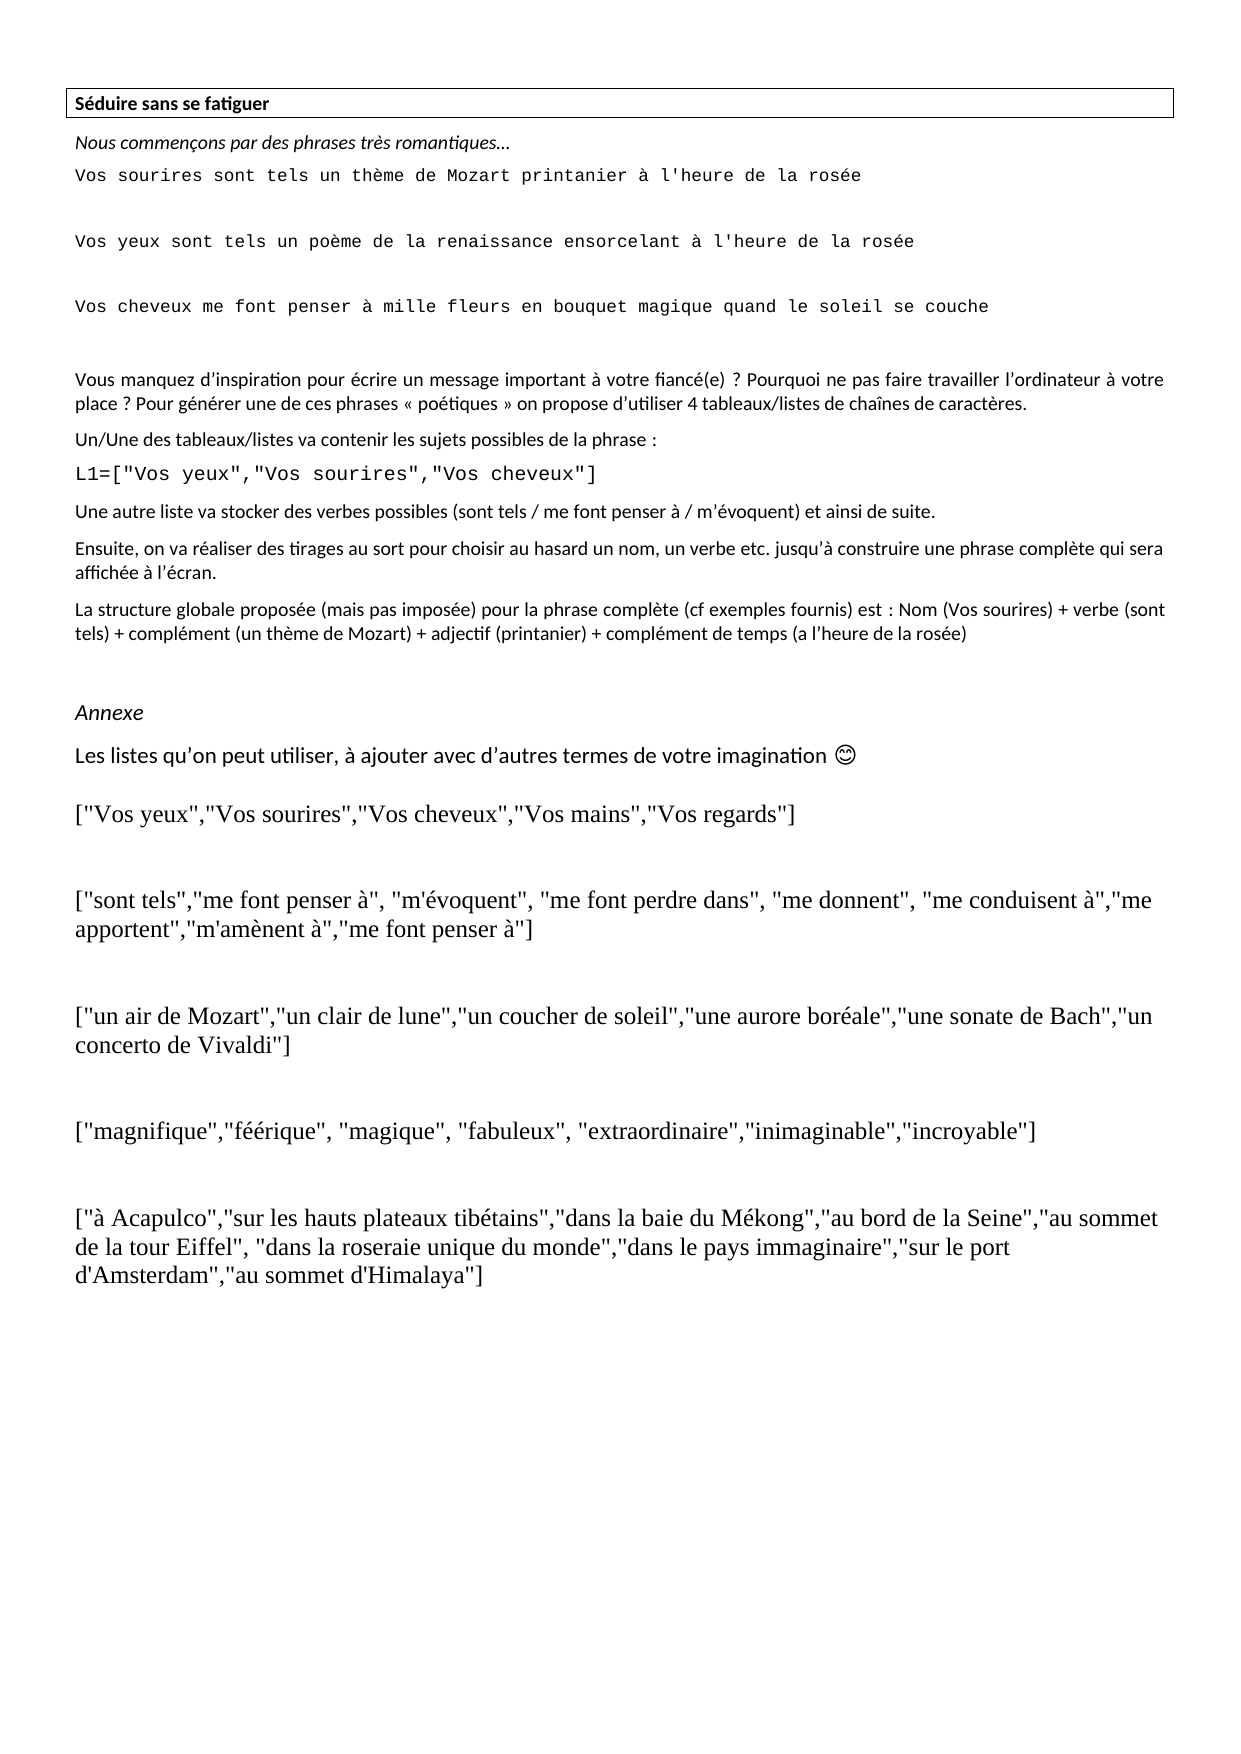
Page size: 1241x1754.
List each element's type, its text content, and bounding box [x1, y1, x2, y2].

text ["Vos yeux","Vos sourires","Vos cheveux","Vos mains","Vos regards"] [75, 799, 1165, 856]
text Nous commençons par des phrases très romantiques… [75, 130, 1165, 154]
text Une autre liste va stocker des verbes possibles (sont tels / me font penser à / m’évoquent) et ainsi de suite. [75, 499, 1165, 523]
text Vos cheveux me font penser à mille fleurs en bouquet magique quand le soleil se couche [75, 297, 1165, 318]
text L1=["Vos yeux","Vos sourires","Vos cheveux"] [75, 464, 1165, 487]
text ["sont tels","me font penser à", "m'évoquent", "me font perdre dans", "me donnent", "me conduisent à","me apportent","m'amènent à","me font penser à"] [75, 886, 1165, 972]
text La structure globale proposée (mais pas imposée) pour la phrase complète (cf exemples fournis) est : Nom (Vos sourires) + verbe (sont tels) + complément (un thème de Mozart) + adjectif (printanier) + complément de temps (a l’heure de la rosée) [75, 597, 1165, 645]
text Un/Une des tableaux/listes va contenir les sujets possibles de la phrase : [75, 428, 1165, 452]
text Séduire sans se fatiguer [67, 89, 1173, 117]
text Annexe [75, 698, 1165, 726]
text Vous manquez d’inspiration pour écrire un message important à votre fiancé(e) ? Pourquoi ne pas faire travailler l’ordinateur à votre place ? Pour générer une de ces phrases « poétiques » on propose d’utiliser 4 tableaux/listes de chaînes de caractères. [75, 367, 1165, 415]
text ["à Acapulco","sur les hauts plateaux tibétains","dans la baie du Mékong","au bord de la Seine","au sommet de la tour Eiffel", "dans la roseraie unique du monde","dans le pays immaginaire","sur le port d'Amsterdam","au sommet d'Himalaya"] [75, 1203, 1165, 1289]
text ["un air de Mozart","un clair de lune","un coucher de soleil","une aurore boréale","une sonate de Bach","un concerto de Vivaldi"] [75, 1001, 1165, 1087]
text Les listes qu’on peut utiliser, à ajouter avec d’autres termes de votre imagination 😊 [75, 738, 1165, 770]
text ["magnifique","féérique", "magique", "fabuleux", "extraordinaire","inimaginable","incroyable"] [75, 1116, 1165, 1174]
text Vos sourires sont tels un thème de Mozart printanier à l'heure de la rosée [75, 167, 1165, 187]
text Vos yeux sont tels un poème de la renaissance ensorcelant à l'heure de la rosée [75, 232, 1165, 252]
text Ensuite, on va réaliser des tirages au sort pour choisir au hasard un nom, un verbe etc. jusqu’à construire une phrase complète qui sera affichée à l’écran. [75, 536, 1165, 584]
